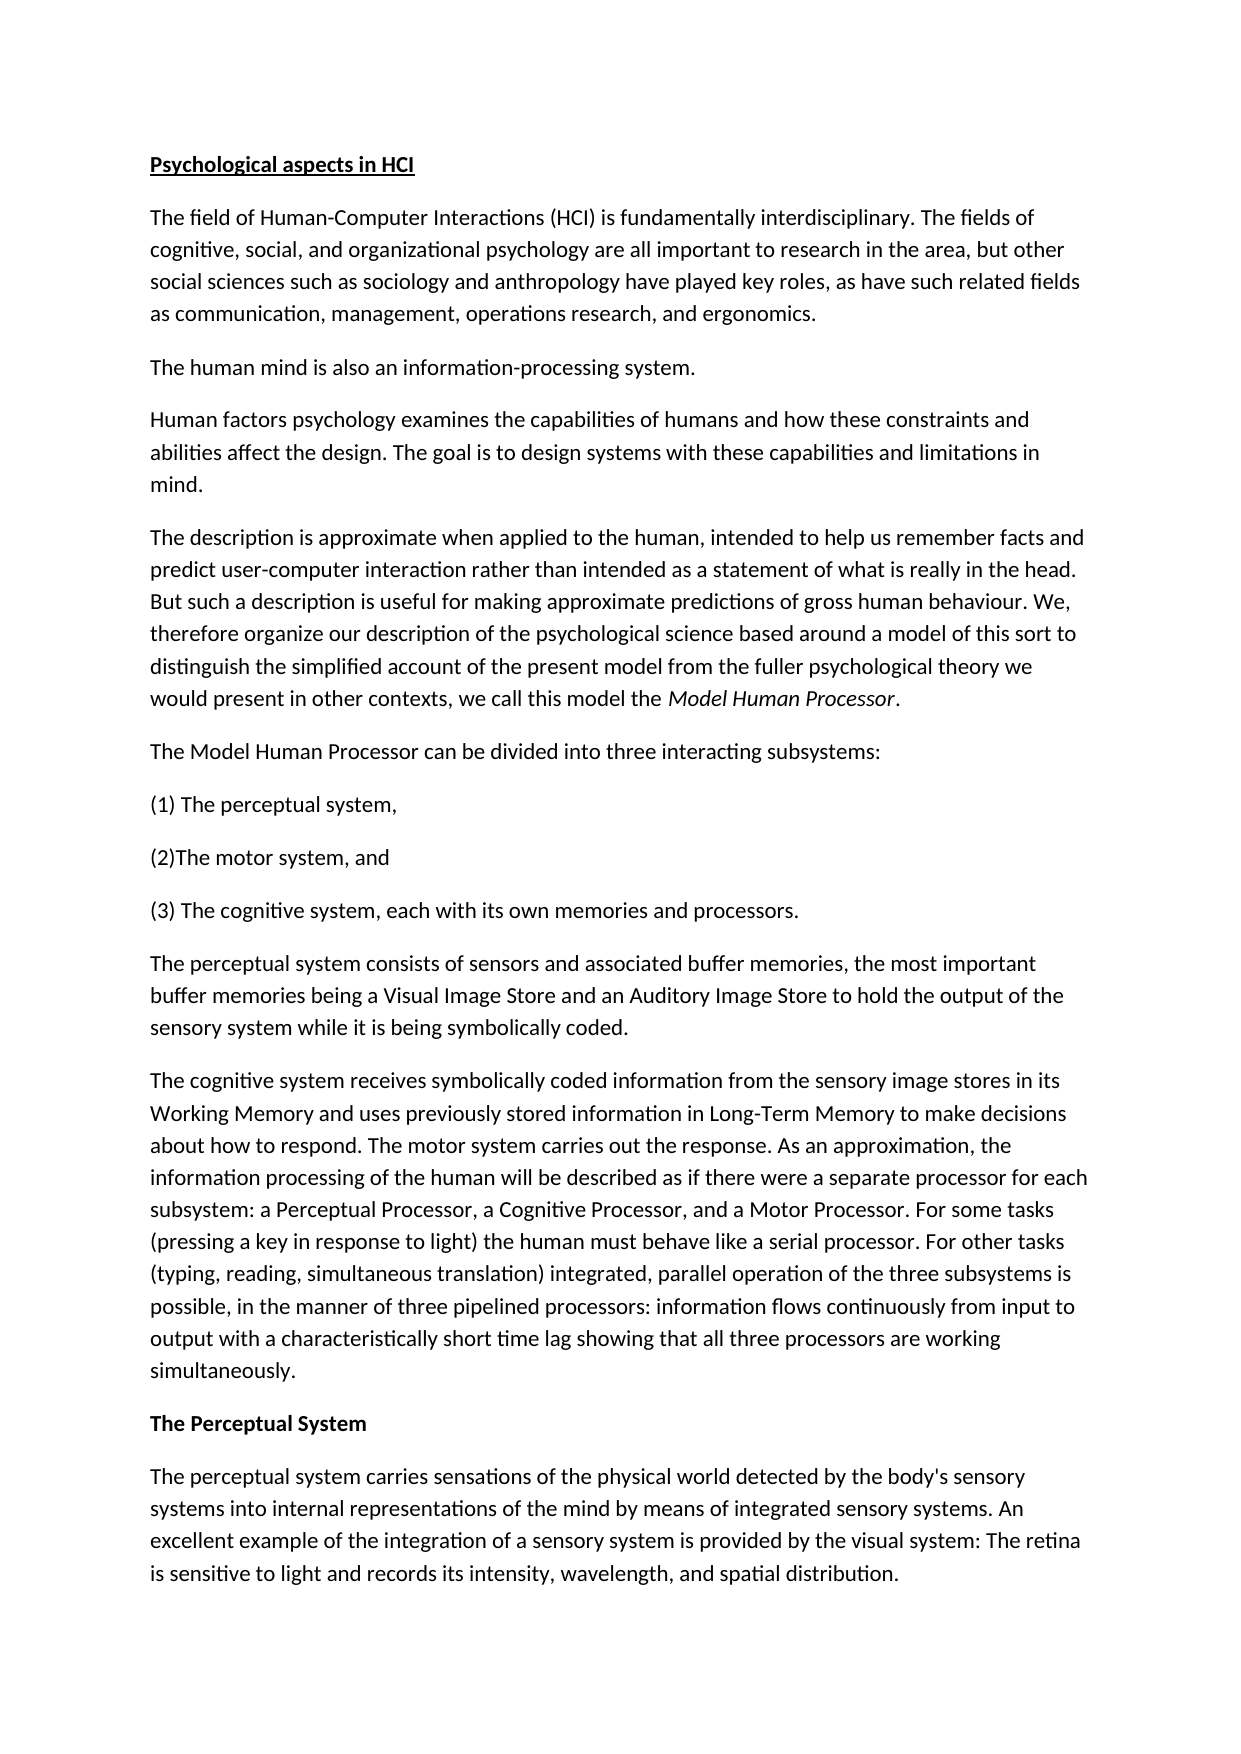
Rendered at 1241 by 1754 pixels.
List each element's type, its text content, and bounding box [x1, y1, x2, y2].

text (3) The cognitive system, each with its own memories and processors. [150, 896, 1090, 924]
text (2)The motor system, and [150, 843, 1090, 871]
text The ﬁeld of Human-Computer Interactions (HCI) is fundamentally interdisciplinary. The ﬁelds of cognitive, social, and organizational psychology are all important to research in the area, but other social sciences such as sociology and anthropology have played key roles, as have such related ﬁelds as communication, management, operations research, and ergonomics. [150, 203, 1090, 328]
text The human mind is also an information-processing system. [150, 353, 1090, 381]
text The description is approximate when applied to the human, intended to help us remember facts and predict user-computer interaction rather than intended as a statement of what is really in the head. But such a description is useful for making approximate predictions of gross human behaviour. We, therefore organize our description of the psychological science based around a model of this sort to distinguish the simplified account of the present model from the fuller psychological theory we would present in other contexts, we call this model the Model Human Processor. [150, 523, 1090, 712]
text The cognitive system receives symbolically coded information from the sensory image stores in its Working Memory and uses previously stored information in Long-Term Memory to make decisions about how to respond. The motor system carries out the response. As an approximation, the information processing of the human will be described as if there were a separate processor for each subsystem: a Perceptual Processor, a Cognitive Processor, and a Motor Processor. For some tasks (pressing a key in response to light) the human must behave like a serial processor. For other tasks (typing, reading, simultaneous translation) integrated, parallel operation of the three subsystems is possible, in the manner of three pipelined processors: information flows continuously from input to output with a characteristically short time lag showing that all three processors are working simultaneously. [150, 1066, 1090, 1384]
text Psychological aspects in HCI [150, 150, 1090, 178]
text The perceptual system consists of sensors and associated buffer memories, the most important buffer memories being a Visual Image Store and an Auditory Image Store to hold the output of the sensory system while it is being symbolically coded. [150, 949, 1090, 1041]
text The perceptual system carries sensations of the physical world detected by the body's sensory systems into internal representations of the mind by means of integrated sensory systems. An excellent example of the integration of a sensory system is provided by the visual system: The retina is sensitive to light and records its intensity, wavelength, and spatial distribution. [150, 1462, 1090, 1587]
text (1) The perceptual system, [150, 790, 1090, 818]
text The Perceptual System [150, 1409, 1090, 1437]
text The Model Human Processor can be divided into three interacting subsystems: [150, 737, 1090, 765]
text Human factors psychology examines the capabilities of humans and how these constraints and abilities affect the design. The goal is to design systems with these capabilities and limitations in mind. [150, 406, 1090, 498]
